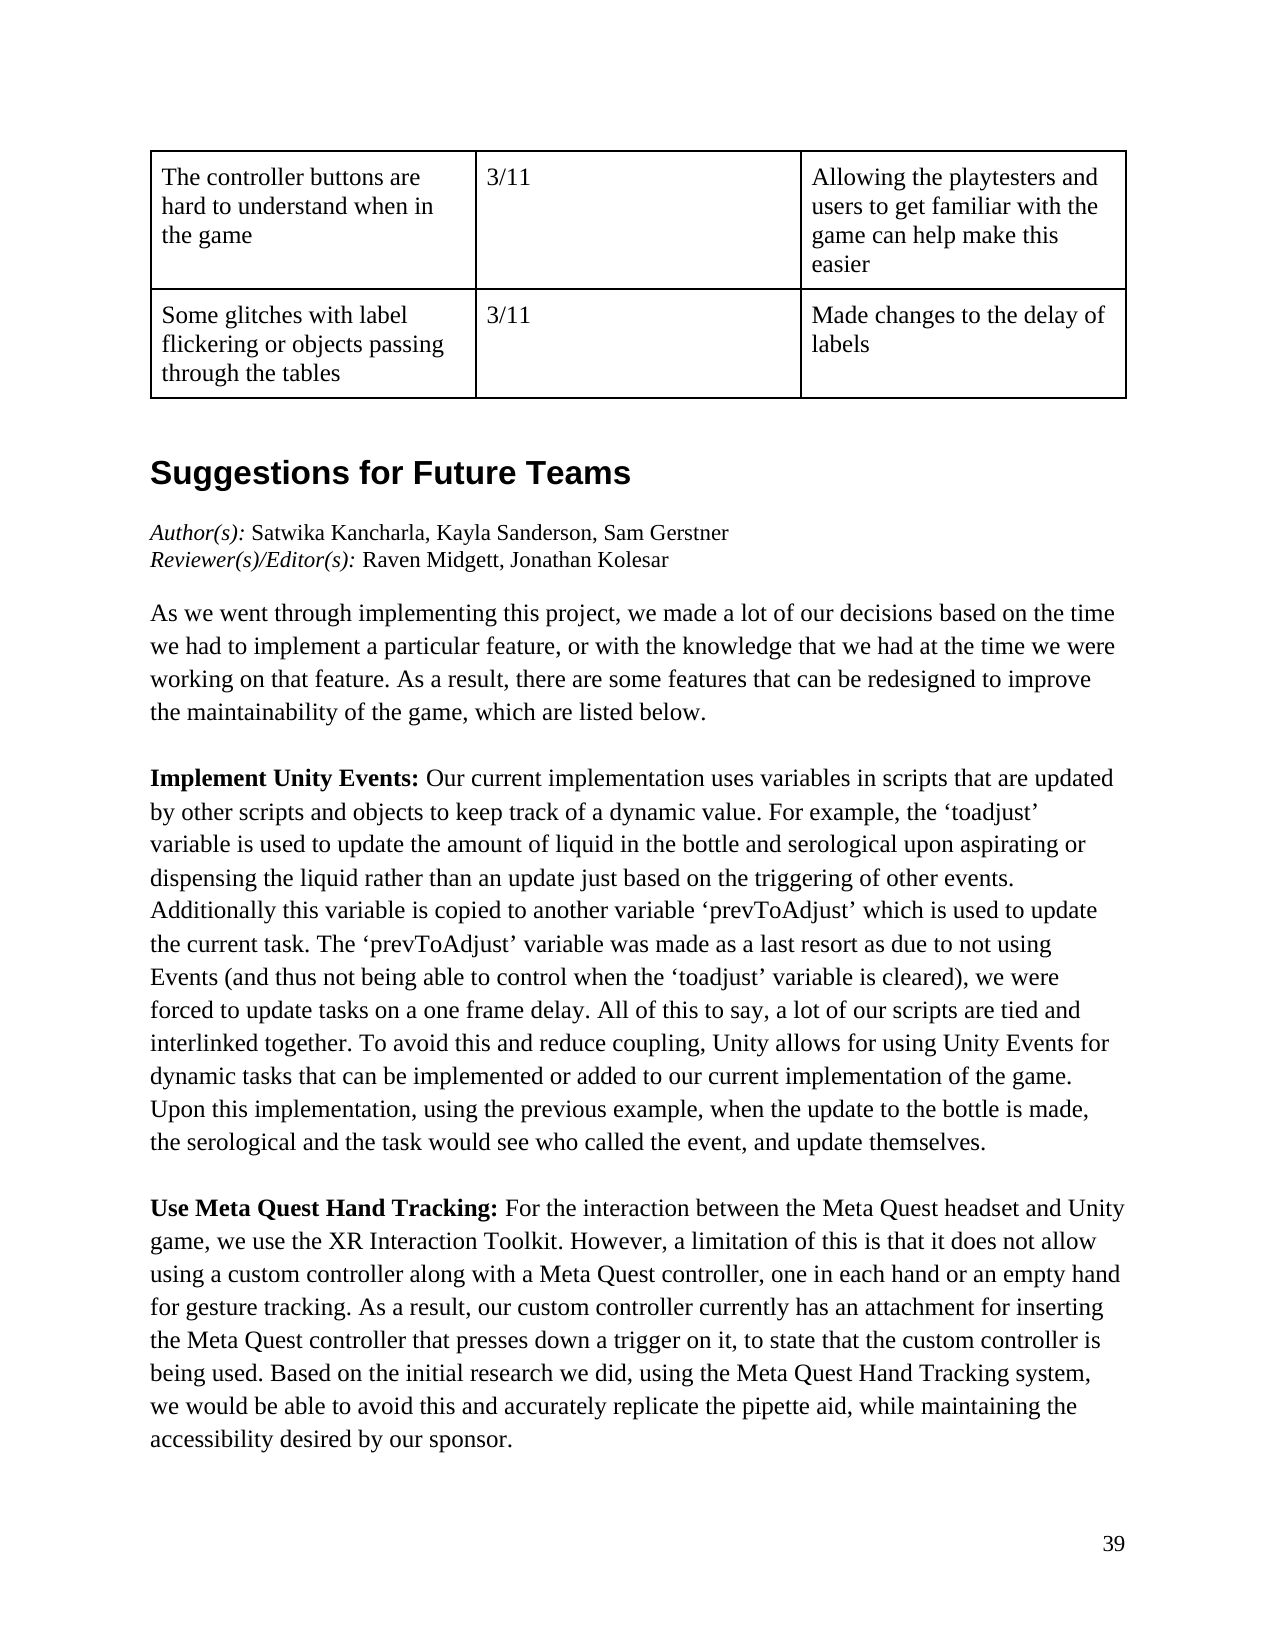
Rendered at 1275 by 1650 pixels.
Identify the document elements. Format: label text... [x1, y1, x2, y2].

subtitle Author(s): Satwika Kancharla, Kayla Sanderson, Sam Gerstner [150, 519, 1125, 546]
subtitle Suggestions for Future Teams [150, 453, 1125, 491]
text Use Meta Quest Hand Tracking: For the interaction between the Meta Quest headset and Unity game, we use the XR Interaction Toolkit. However, a limitation of this is that it does not allow using a custom controller along with a Meta Quest controller, one in each hand or an empty hand for gesture tracking. As a result, our custom controller currently has an attachment for inserting the Meta Quest controller that presses down a trigger on it, to state that the custom controller is being used. Based on the initial research we did, using the Meta Quest Hand Tracking system, we would be able to avoid this and accurately replicate the pipette aid, while maintaining the accessibility desired by our sponsor. [150, 1193, 1125, 1453]
text Implement Unity Events: Our current implementation uses variables in scripts that are updated by other scripts and objects to keep track of a dynamic value. For example, the ‘toadjust’ variable is used to update the amount of liquid in the bottle and serological upon aspirating or dispensing the liquid rather than an update just based on the triggering of other events. Additionally this variable is copied to another variable ‘prevToAdjust’ which is used to update the current task. The ‘prevToAdjust’ variable was made as a last resort as due to not using Events (and thus not being able to control when the ‘toadjust’ variable is cleared), we were forced to update tasks on a one frame delay. All of this to say, a lot of our scripts are tied and interlinked together. To avoid this and reduce coupling, Unity allows for using Unity Events for dynamic tasks that can be implemented or added to our current implementation of the game. Upon this implementation, using the previous example, when the update to the bottle is made, the serological and the task would see who called the event, and update themselves. [150, 763, 1125, 1156]
text Reviewer(s)/Editor(s): Raven Midgett, Jonathan Kolesar [150, 546, 1125, 572]
text As we went through implementing this project, we made a lot of our decisions based on the time we had to implement a particular feature, or with the knowledge that we had at the time we were working on that feature. As a result, there are some features that can be redesigned to improve the maintainability of the game, which are listed below. [150, 598, 1125, 726]
